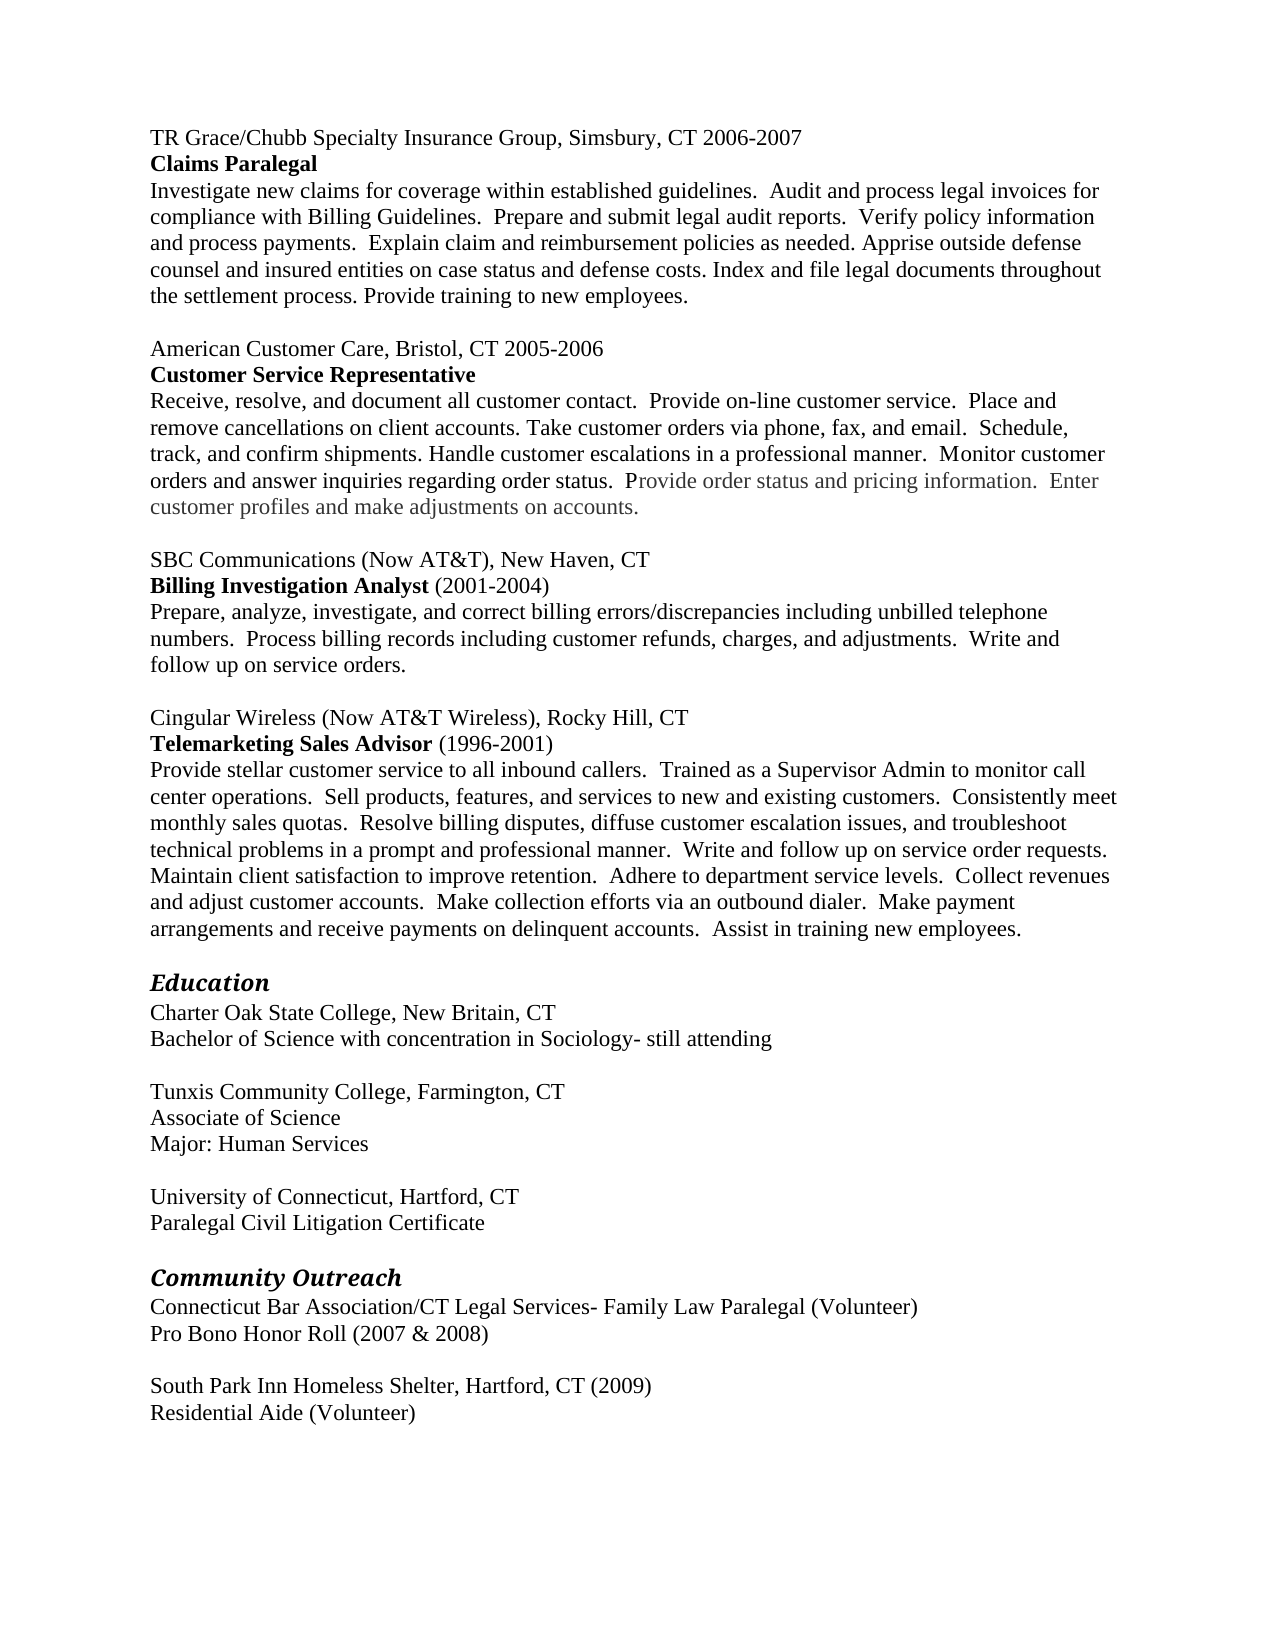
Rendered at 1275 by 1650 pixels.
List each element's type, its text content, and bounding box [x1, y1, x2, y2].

text South Park Inn Homeless Shelter, Hartford, CT (2009) [150, 1372, 1125, 1399]
text Customer Service Representative [150, 361, 1125, 388]
text Telemarketing Sales Advisor (1996-2001) [150, 730, 1125, 757]
text Residential Aide (Volunteer) [150, 1399, 1125, 1425]
text Investigate new claims for coverage within established guidelines. Audit and process legal invoices for compliance with Billing Guidelines. Prepare and submit legal audit reports. Verify policy information and process payments. Explain claim and reimbursement policies as needed. Apprise outside defense counsel and insured entities on case status and defense costs. Index and file legal documents throughout the settlement process. Provide training to new employees. [150, 177, 1125, 308]
text Pro Bono Honor Roll (2007 & 2008) [150, 1320, 1125, 1346]
text Associate of Science [150, 1104, 1125, 1130]
text Cingular Wireless (Now AT&T Wireless), Rocky Hill, CT [150, 704, 1125, 730]
text Connecticut Bar Association/CT Legal Services- Family Law Paralegal (Volunteer) [150, 1293, 1125, 1320]
text Major: Human Services [150, 1130, 1125, 1157]
text Paralegal Civil Litigation Certificate [150, 1209, 1125, 1236]
text Receive, resolve, and document all customer contact. Provide on-line customer service. Place and remove cancellations on client accounts. Take customer orders via phone, fax, and email. Schedule, track, and confirm shipments. Handle customer escalations in a professional manner. Monitor customer orders and answer inquiries regarding order status. Provide order status and pricing information. Enter customer profiles and make adjustments on accounts. [150, 388, 1125, 519]
text Provide stellar customer service to all inbound callers. Trained as a Supervisor Admin to monitor call center operations. Sell products, features, and services to new and existing customers. Consistently meet monthly sales quotas. Resolve billing disputes, diffuse customer escalation issues, and troubleshoot technical problems in a prompt and professional manner. Write and follow up on service order requests. Maintain client satisfaction to improve retention. Adhere to department service levels. Collect revenues and adjust customer accounts. Make collection efforts via an outbound dialer. Make payment arrangements and receive payments on delinquent accounts. Assist in training new employees. [150, 757, 1125, 941]
text Prepare, analyze, investigate, and correct billing errors/discrepancies including unbilled telephone numbers. Process billing records including customer refunds, charges, and adjustments. Write and follow up on service orders. [150, 598, 1125, 677]
text Billing Investigation Analyst (2001-2004) [150, 572, 1125, 598]
text American Customer Care, Bristol, CT 2005-2006 [150, 335, 1125, 361]
text Community Outreach [150, 1262, 1125, 1293]
text University of Connecticut, Hartford, CT [150, 1183, 1125, 1209]
text SBC Communications (Now AT&T), New Haven, CT [150, 546, 1125, 572]
text Claims Paralegal [150, 150, 1125, 177]
text Bachelor of Science with concentration in Sociology- still attending [150, 1025, 1125, 1051]
text Education [150, 967, 1125, 999]
text Charter Oak State College, New Britain, CT [150, 999, 1125, 1025]
text TR Grace/Chubb Specialty Insurance Group, Simsbury, CT 2006-2007 [150, 124, 1125, 150]
text Tunxis Community College, Farmington, CT [150, 1078, 1125, 1104]
